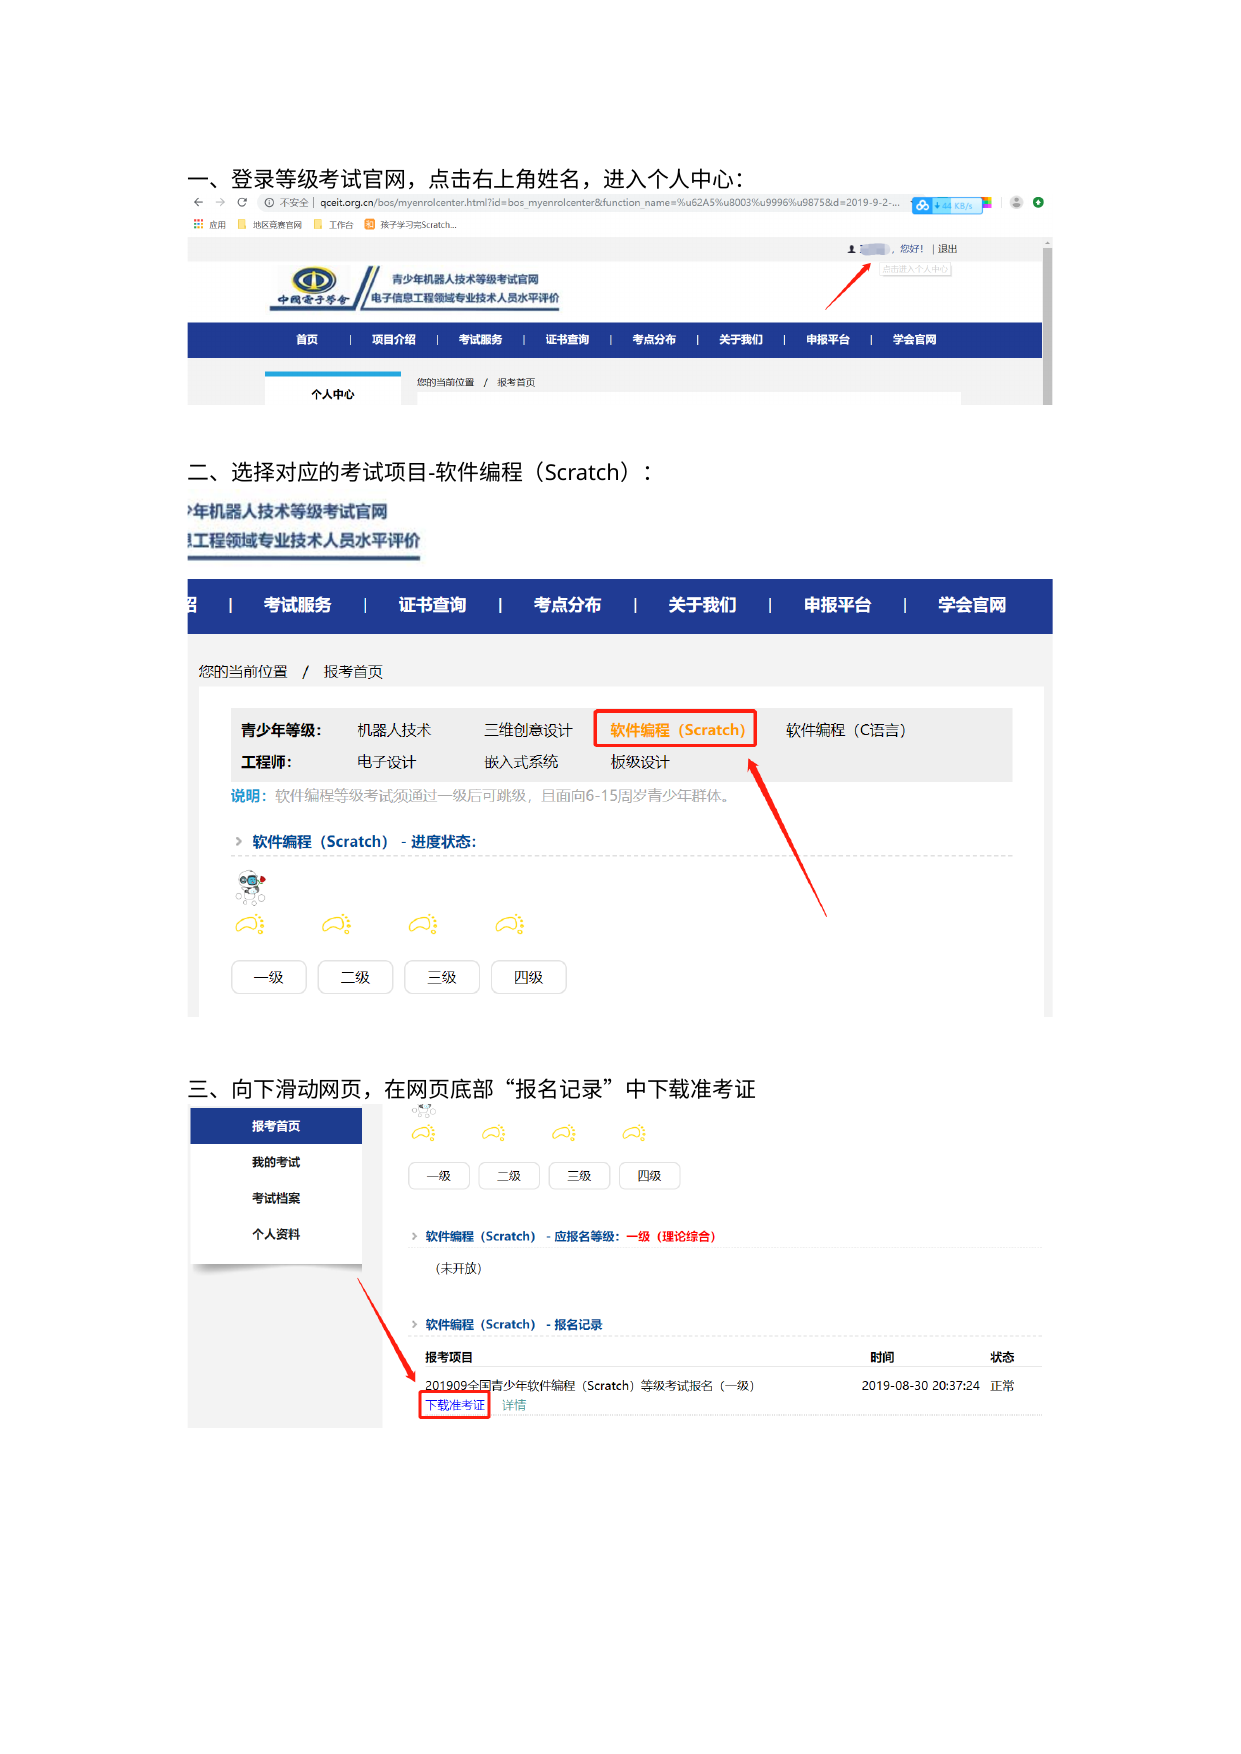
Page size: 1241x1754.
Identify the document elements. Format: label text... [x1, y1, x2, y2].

picture [187, 1104, 1053, 1428]
text 二、选择对应的考试项目-软件编程（Scratch）： [187, 454, 1053, 487]
picture [187, 194, 1053, 405]
text 一、登录等级考试官网，点击右上角姓名，进入个人中心： [187, 162, 1053, 194]
picture [187, 487, 1053, 1017]
text 三、向下滑动网页，在网页底部“报名记录”中下载准考证 [187, 1072, 1053, 1104]
